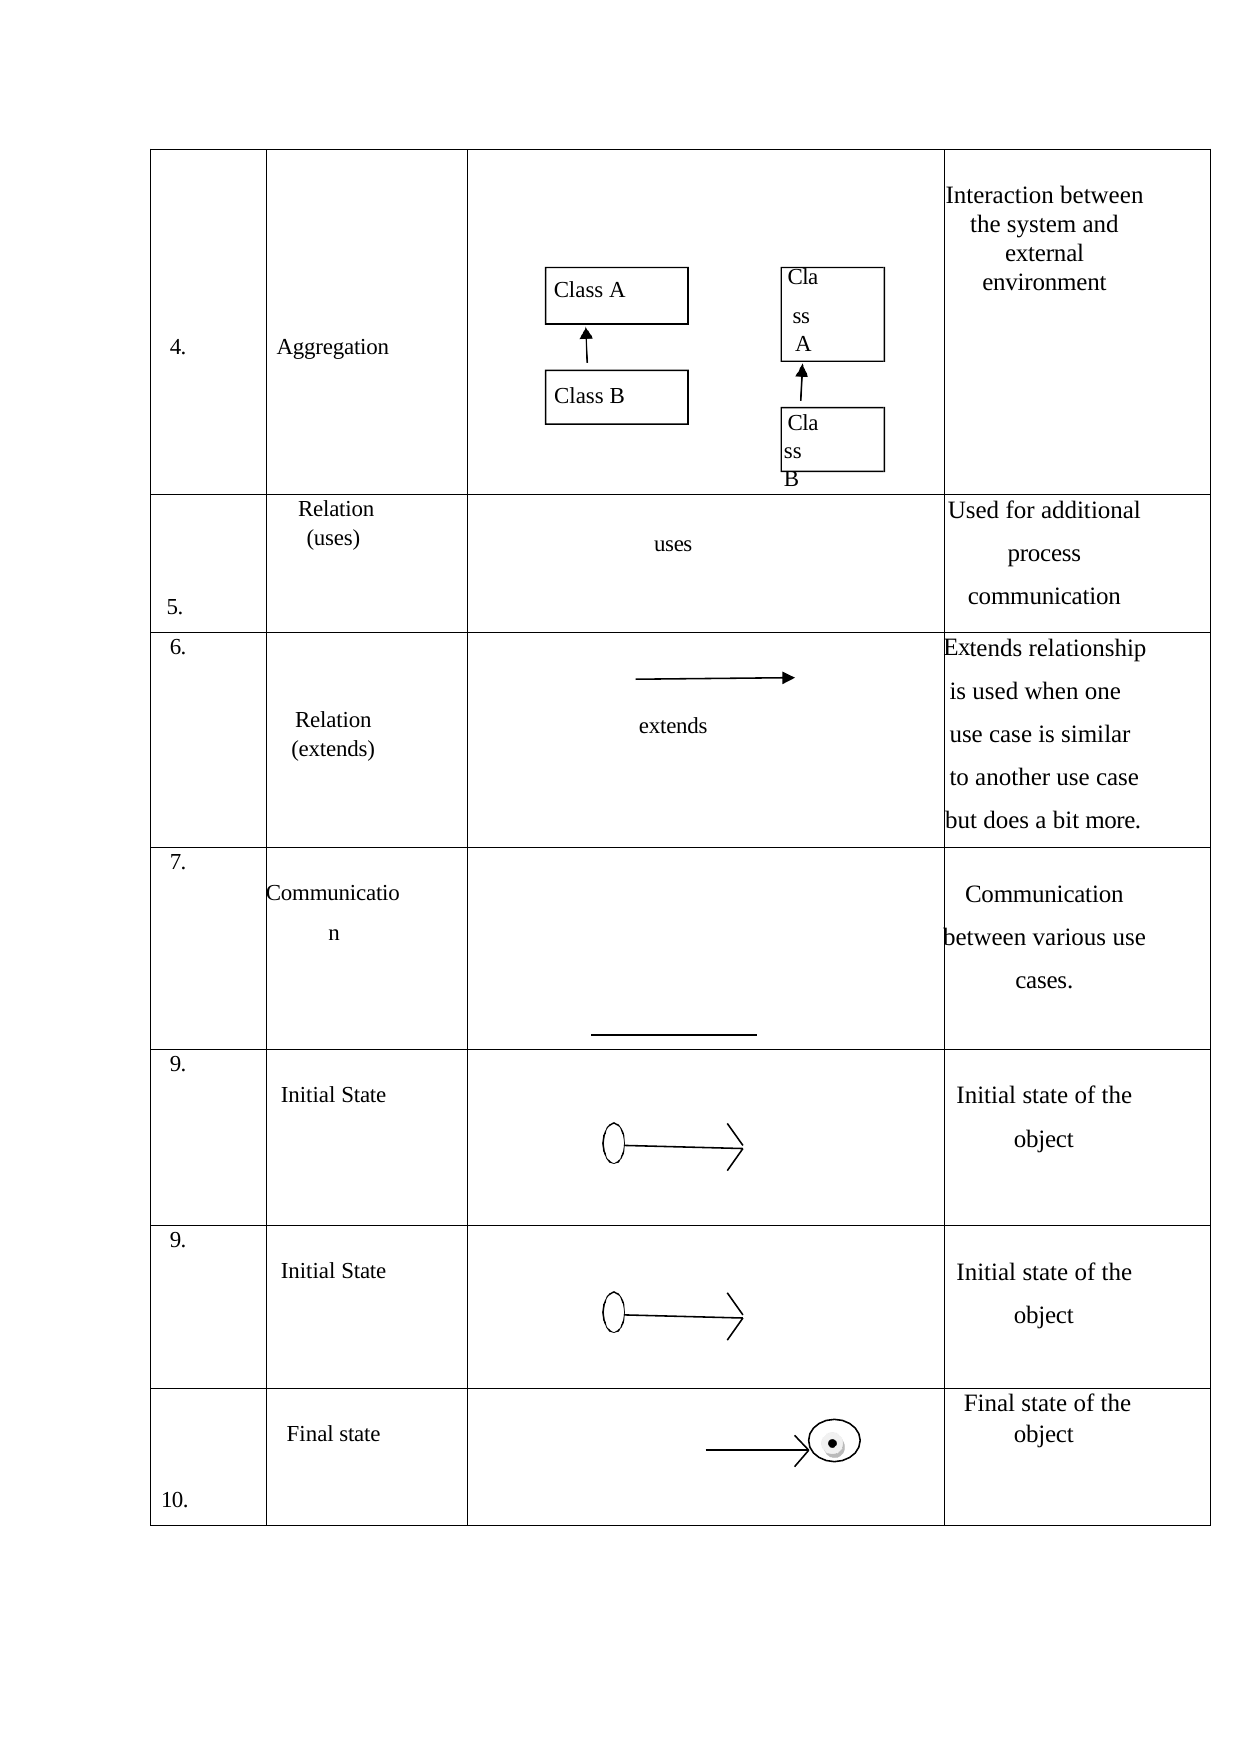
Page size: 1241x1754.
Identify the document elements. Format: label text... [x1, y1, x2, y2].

table_cell 9. [151, 1050, 266, 1225]
table_cell Communicatio n [267, 848, 467, 1049]
table_cell [468, 1226, 944, 1387]
table_cell 5. [151, 495, 266, 632]
table_cell [468, 1389, 944, 1525]
table_header Interaction between the system and external environment [945, 150, 1210, 494]
table_cell Ex extends [468, 633, 944, 847]
table_cell Initial State [267, 1050, 467, 1225]
table_cell Initial State [267, 1226, 467, 1387]
table_cell Used for additional process communication [945, 495, 1210, 632]
table_cell Final state [267, 1389, 467, 1525]
table_cell 9. [151, 1226, 266, 1387]
table_cell Final state of the object [945, 1389, 1210, 1525]
table_cell 7. [151, 848, 266, 1049]
picture [821, 1432, 845, 1458]
table_cell [468, 1050, 944, 1225]
table_cell uses [468, 495, 944, 632]
table_header 4. [151, 150, 266, 494]
table_cell [468, 848, 944, 1049]
table_header Class A Cla ss A Class B Cla ss B [468, 150, 944, 494]
picture [602, 1291, 625, 1333]
table_cell Initial state of the object [945, 1050, 1210, 1225]
table_cell 6. [151, 633, 266, 847]
table_cell Relation (extends) [267, 633, 467, 847]
table_cell Communication between various use cases. [945, 848, 1210, 1049]
table_cell Initial state of the object [945, 1226, 1210, 1387]
picture [602, 1122, 625, 1164]
table_cell Relation (uses) [267, 495, 467, 632]
table_cell 10. [151, 1389, 266, 1525]
table_header Aggregation [267, 150, 467, 494]
table_cell tends relationship is used when one use case is similar to another use case but does a bit more. [945, 633, 1210, 847]
